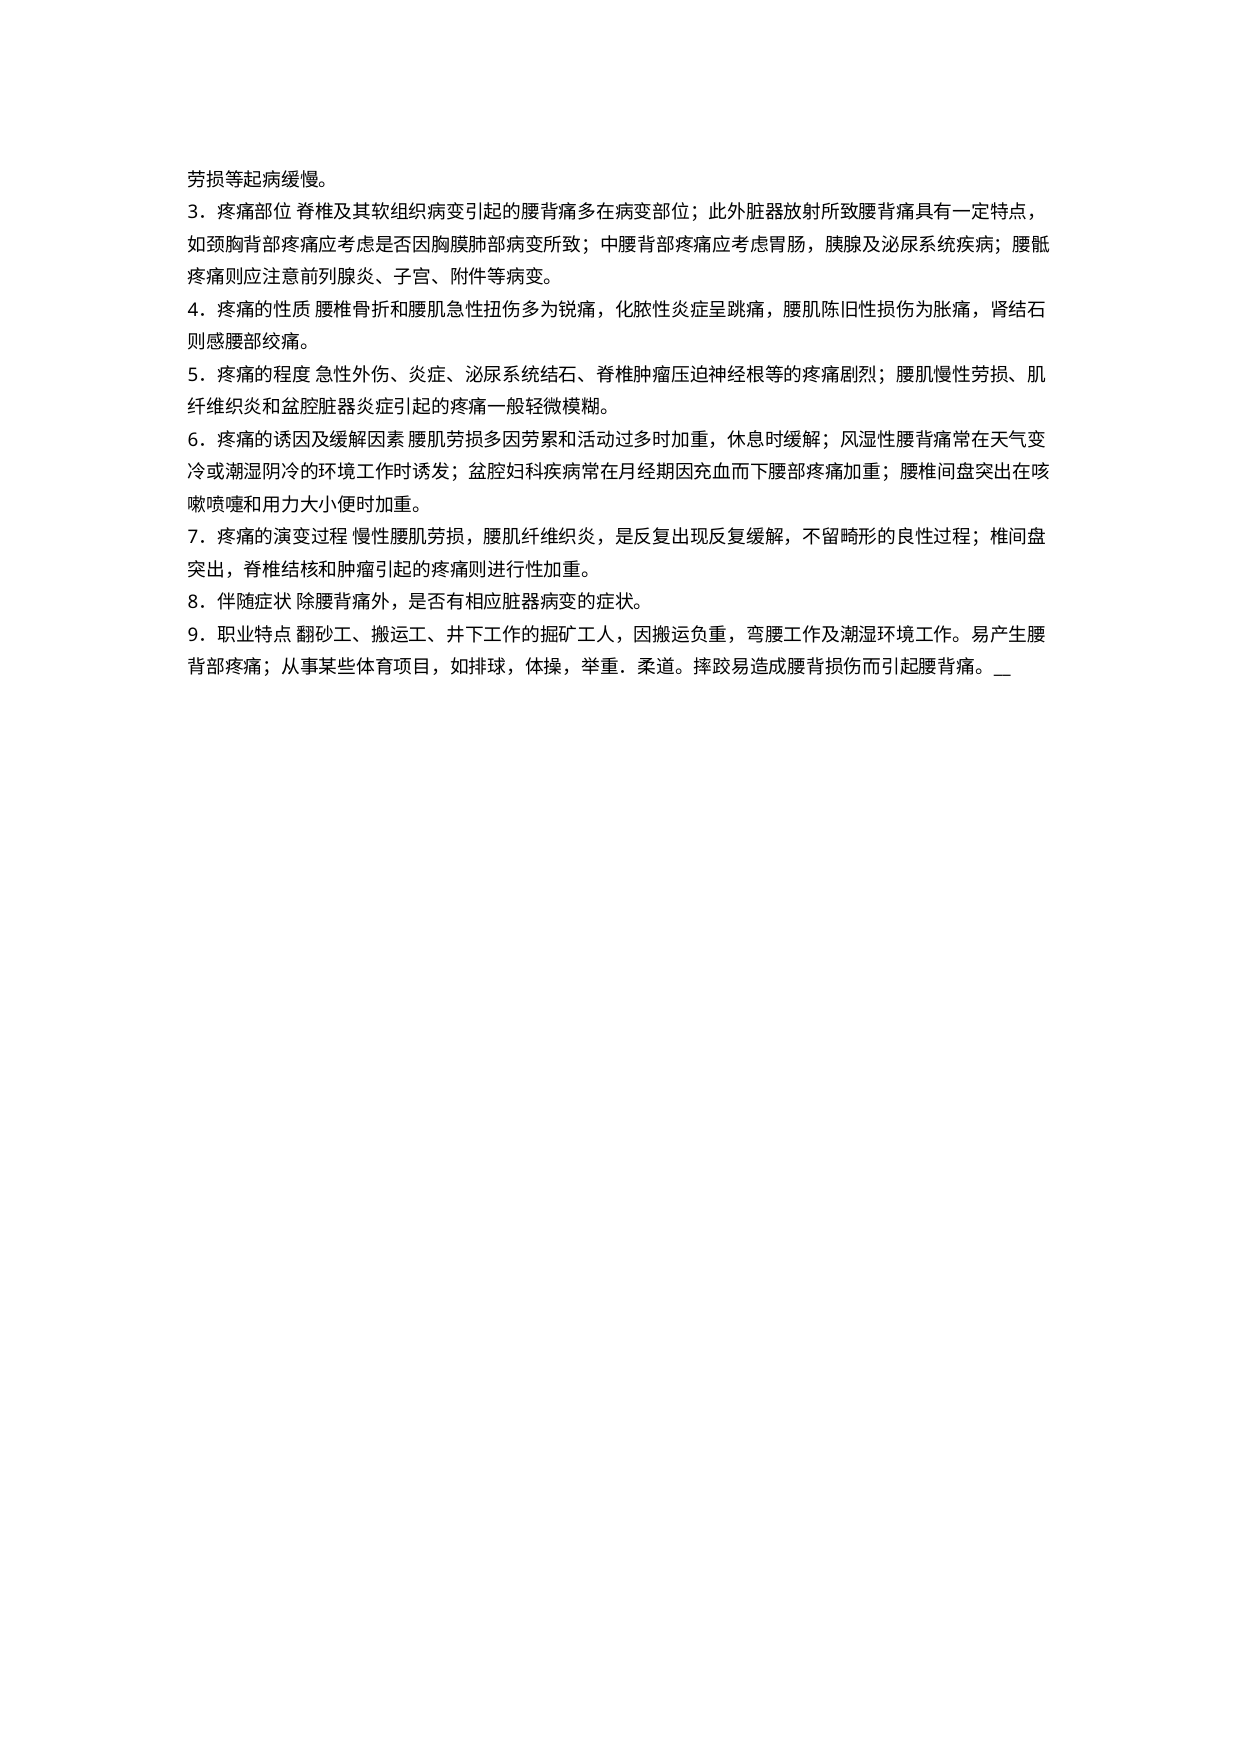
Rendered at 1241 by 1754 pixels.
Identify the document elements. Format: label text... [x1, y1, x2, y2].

text 5．疼痛的程度 急性外伤、炎症、泌尿系统结石、脊椎肿瘤压迫神经根等的疼痛剧烈；腰肌慢性劳损、肌纤维织炎和盆腔脏器炎症引起的疼痛一般轻微模糊。 [187, 357, 1053, 422]
text 8．伴随症状 除腰背痛外，是否有相应脏器病变的症状。 [187, 584, 1053, 617]
text 7．疼痛的演变过程 慢性腰肌劳损，腰肌纤维织炎，是反复出现反复缓解，不留畸形的良性过程；椎间盘突出，脊椎结核和肿瘤引起的疼痛则进行性加重。 [187, 519, 1053, 584]
text 劳损等起病缓慢。 [187, 162, 1053, 194]
text 6．疼痛的诱因及缓解因素 腰肌劳损多因劳累和活动过多时加重，休息时缓解；风湿性腰背痛常在天气变冷或潮湿阴冷的环境工作时诱发；盆腔妇科疾病常在月经期因充血而下腰部疼痛加重；腰椎间盘突出在咳嗽喷嚏和用力大小便时加重。 [187, 422, 1053, 519]
text 3．疼痛部位 脊椎及其软组织病变引起的腰背痛多在病变部位；此外脏器放射所致腰背痛具有一定特点，如颈胸背部疼痛应考虑是否因胸膜肺部病变所致；中腰背部疼痛应考虑胃肠，胰腺及泌尿系统疾病；腰骶疼痛则应注意前列腺炎、子宫、附件等病变。 [187, 194, 1053, 292]
text 4．疼痛的性质 腰椎骨折和腰肌急性扭伤多为锐痛，化脓性炎症呈跳痛，腰肌陈旧性损伤为胀痛，肾结石则感腰部绞痛。 [187, 292, 1053, 357]
text 9．职业特点 翻砂工、搬运工、井下工作的掘矿工人，因搬运负重，弯腰工作及潮湿环境工作。易产生腰背部疼痛；从事某些体育项目，如排球，体操，举重．柔道。摔跤易造成腰背损伤而引起腰背痛。__ [187, 617, 1053, 682]
